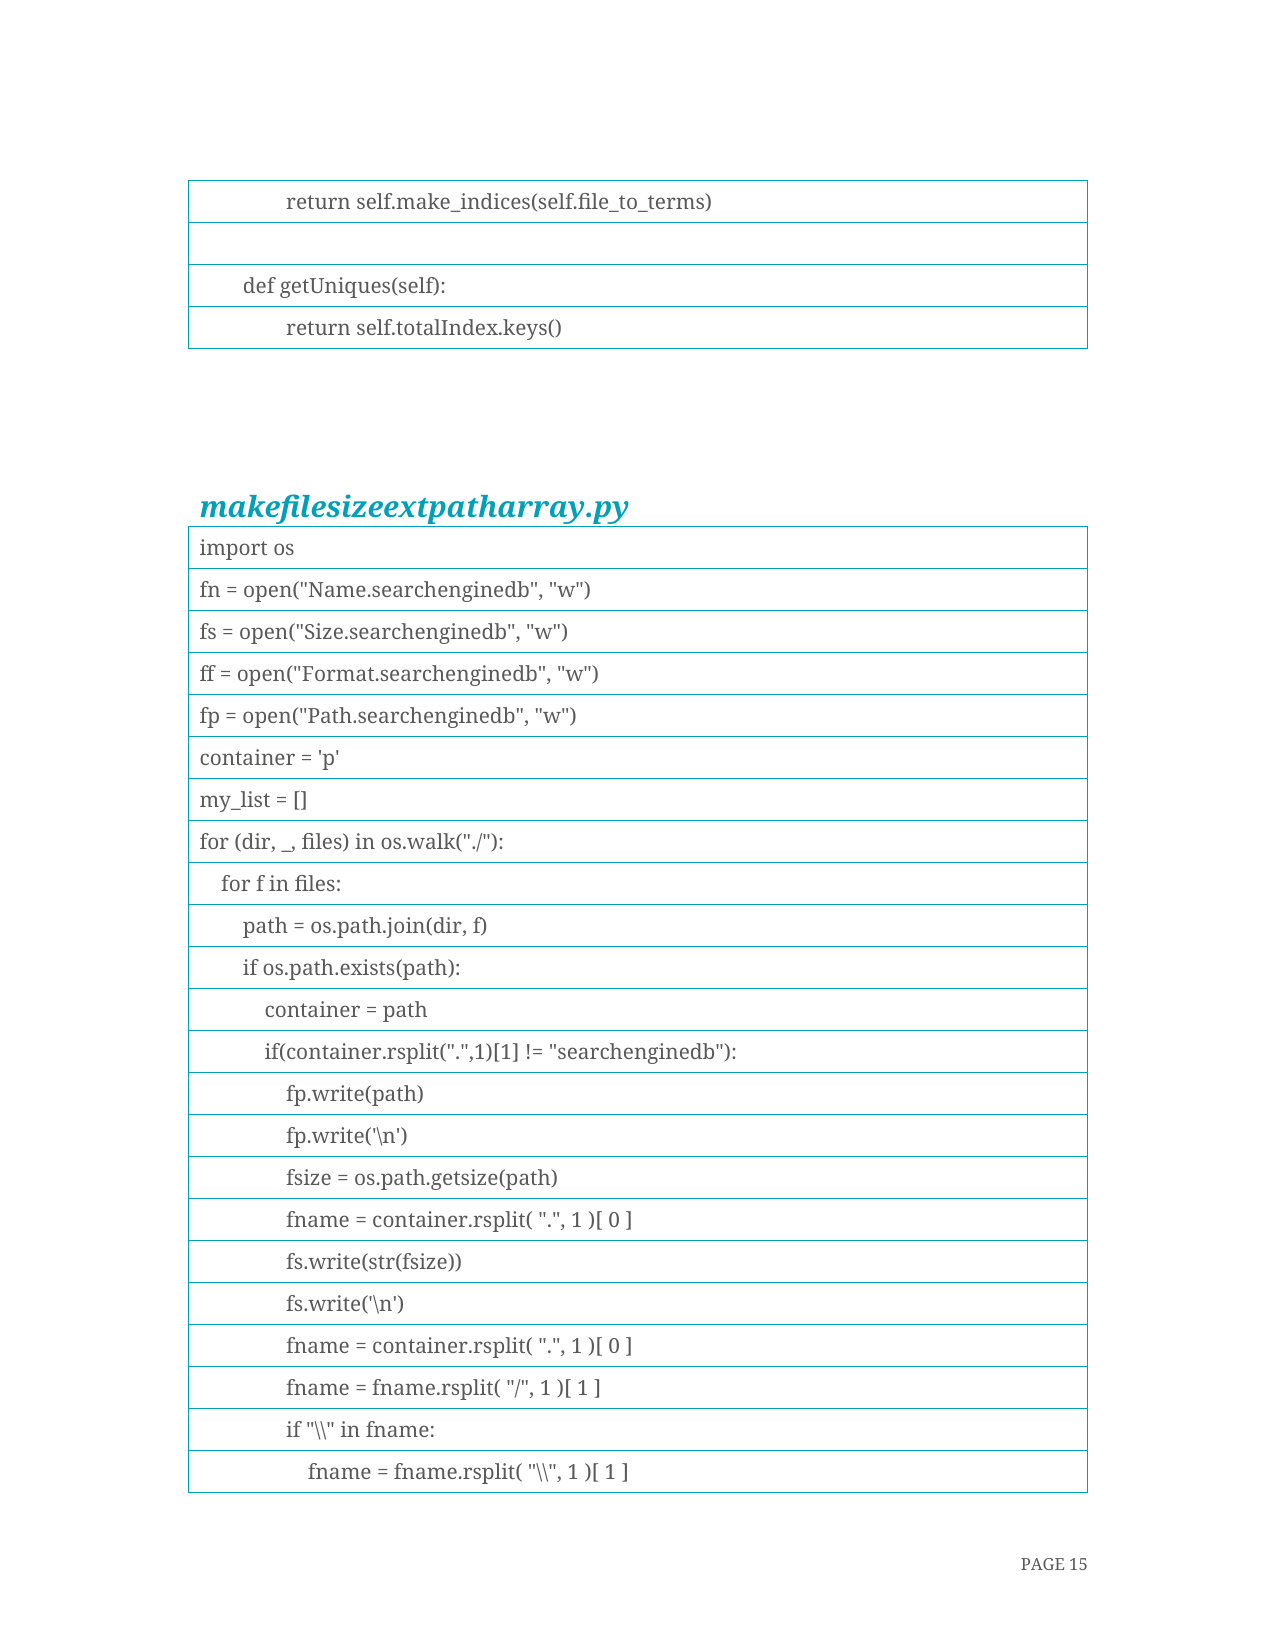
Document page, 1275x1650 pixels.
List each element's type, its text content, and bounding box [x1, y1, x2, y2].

table_cell if os.path.exists(path): [189, 947, 1087, 988]
table_cell import os [189, 527, 1087, 568]
table_cell ff = open("Format.searchenginedb", "w") [189, 653, 1087, 694]
table_cell fs = open("Size.searchenginedb", "w") [189, 611, 1087, 652]
table_cell for (dir, _, files) in os.walk("./"): [189, 821, 1087, 862]
table_cell fp.write(path) [189, 1073, 1087, 1114]
table_cell fname = fname.rsplit( "/", 1 )[ 1 ] [189, 1367, 1087, 1408]
table_cell for f in files: [189, 863, 1087, 904]
table_cell fn = open("Name.searchenginedb", "w") [189, 569, 1087, 610]
table_cell def getUniques(self): [189, 265, 1087, 306]
table_cell return self.make_indices(self.file_to_terms) [189, 181, 1087, 222]
table_cell fname = container.rsplit( ".", 1 )[ 0 ] [189, 1325, 1087, 1366]
table_cell fs.write(str(fsize)) [189, 1241, 1087, 1282]
table_cell my_list = [] [189, 779, 1087, 820]
table_cell fname = fname.rsplit( "\\", 1 )[ 1 ] [189, 1451, 1087, 1492]
table_cell fname = container.rsplit( ".", 1 )[ 0 ] [189, 1199, 1087, 1240]
table_cell fp.write('\n') [189, 1115, 1087, 1156]
table_cell container = path [189, 989, 1087, 1030]
table_cell fp = open("Path.searchenginedb", "w") [189, 695, 1087, 736]
table_cell if "\\" in fname: [189, 1409, 1087, 1450]
table_header makefilesizeextpatharray.py [188, 466, 1087, 526]
table_cell return self.totalIndex.keys() [189, 307, 1087, 348]
table_cell fs.write('\n') [189, 1283, 1087, 1324]
table_cell if(container.rsplit(".",1)[1] != "searchenginedb"): [189, 1031, 1087, 1072]
table_cell [189, 223, 1087, 264]
table_cell container = 'p' [189, 737, 1087, 778]
table_cell path = os.path.join(dir, f) [189, 905, 1087, 946]
table_cell fsize = os.path.getsize(path) [189, 1157, 1087, 1198]
